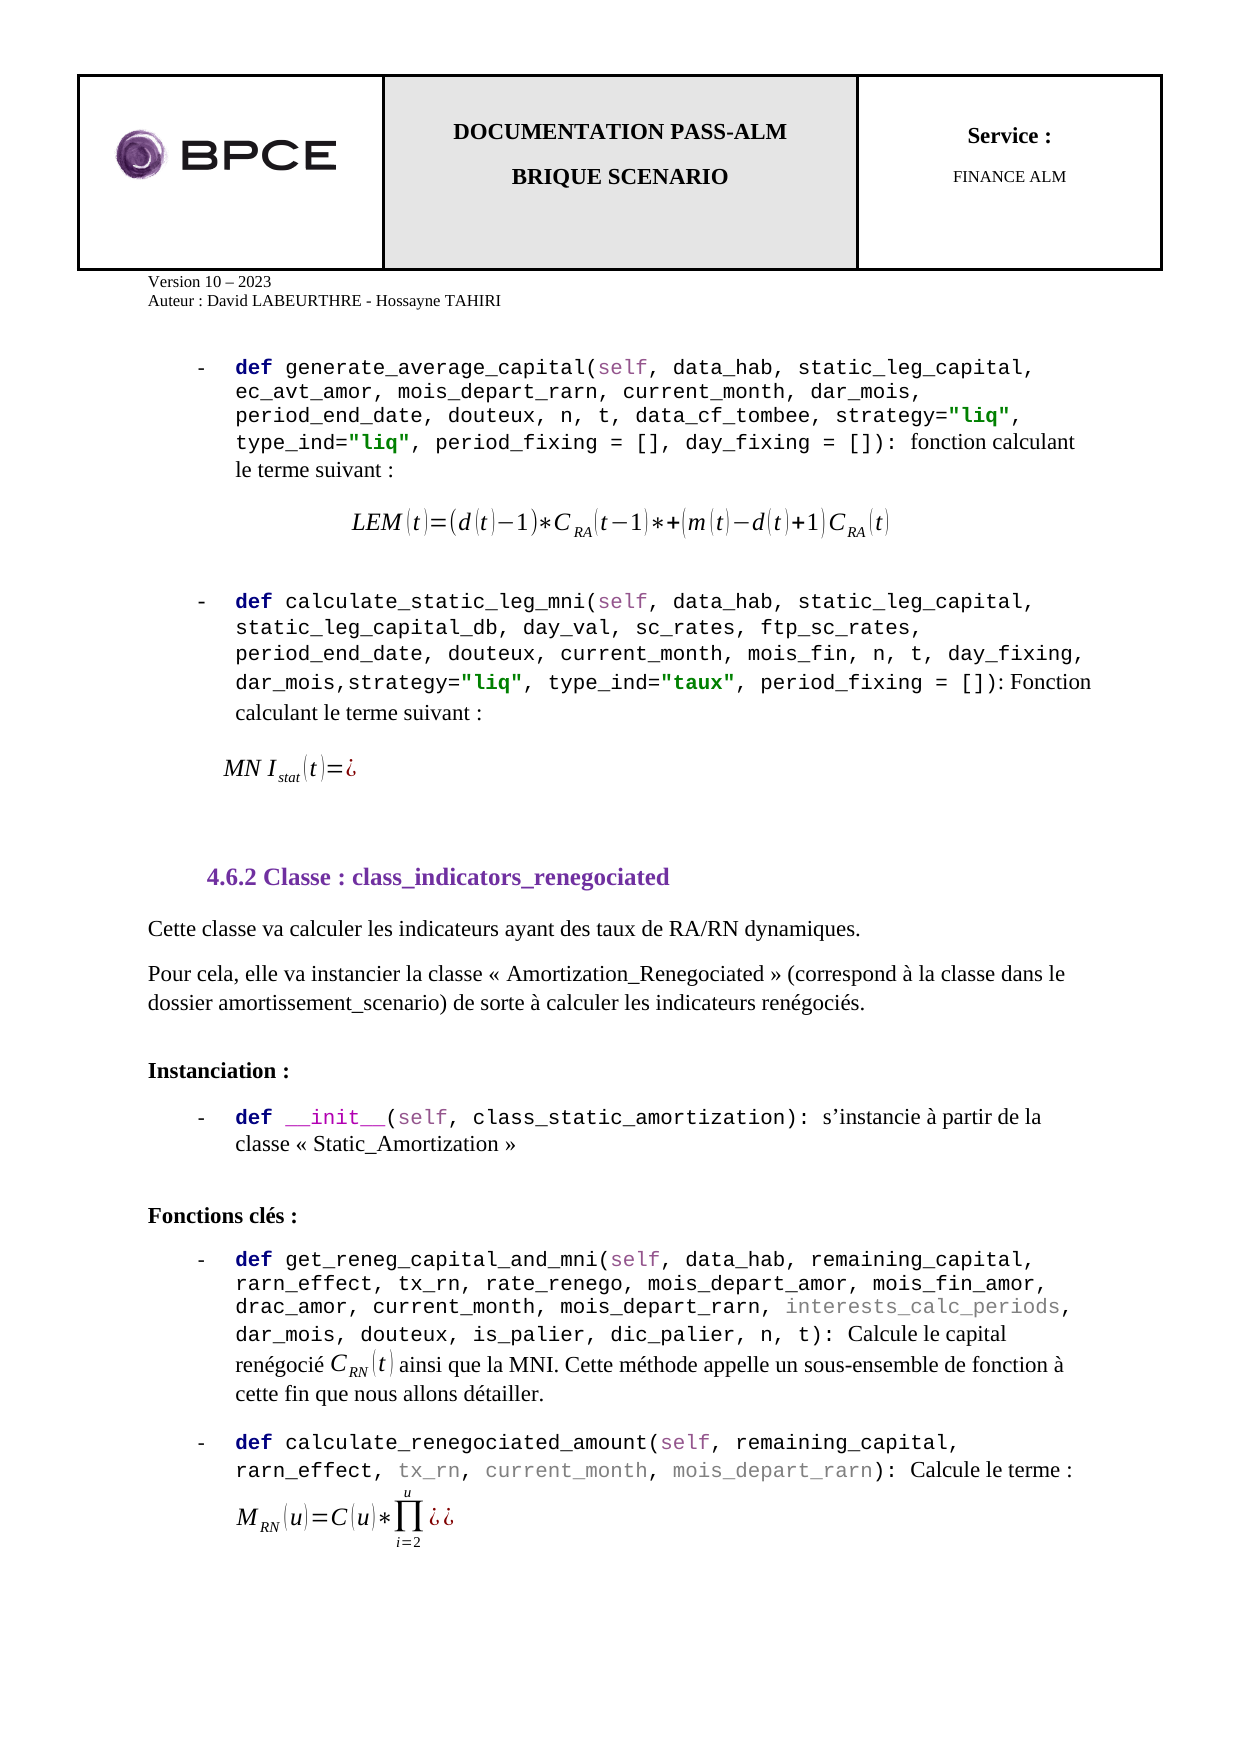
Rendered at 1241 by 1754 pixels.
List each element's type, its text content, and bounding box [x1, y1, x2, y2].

text Fonctions clés : [148, 1202, 1093, 1228]
list def __init__(self, class_static_amortization): s’instancie à partir de la classe « Static_Amortization » [198, 1103, 1093, 1157]
picture [105, 115, 357, 192]
list def calculate_static_leg_mni(self, data_hab, static_leg_capital, static_leg_capital_db, day_val, sc_rates, ftp_sc_rates, period_end_date, douteux, current_month, mois_fin, n, t, day_fixing, dar_mois,strategy="liq", type_ind="taux", period_fixing = []): Fonction calculant le terme suivant : [198, 588, 1093, 726]
text Pour cela, elle va instancier la classe « Amortization_Renegociated » (correspond à la classe dans le dossier amortissement_scenario) de sorte à calculer les indicateurs renégociés. [148, 960, 1093, 1015]
subtitle 4.6.2 Classe : class_indicators_renegociated [148, 862, 1093, 890]
list def generate_average_capital(self, data_hab, static_leg_capital, ec_avt_amor, mois_depart_rarn, current_month, dar_mois, period_end_date, douteux, n, t, data_cf_tombee, strategy="liq", type_ind="liq", period_fixing = [], day_fixing = []): fonction calculant le terme suivant : [198, 355, 1093, 482]
list def get_reneg_capital_and_mni(self, data_hab, remaining_capital, rarn_effect, tx_rn, rate_renego, mois_depart_amor, mois_fin_amor, drac_amor, current_month, mois_depart_rarn, interests_calc_periods, dar_mois, douteux, is_palier, dic_palier, n, t): Calcule le capital renégocié ainsi que la MNI. Cette méthode appelle un sous-ensemble de fonction à cette fin que nous allons détailler. [198, 1247, 1093, 1407]
text Cette classe va calculer les indicateurs ayant des taux de RA/RN dynamiques. [148, 915, 1093, 942]
list def calculate_renegociated_amount(self, remaining_capital, rarn_effect, tx_rn, current_month, mois_depart_rarn): Calcule le terme : [198, 1430, 1093, 1551]
text Instanciation : [148, 1058, 1093, 1084]
